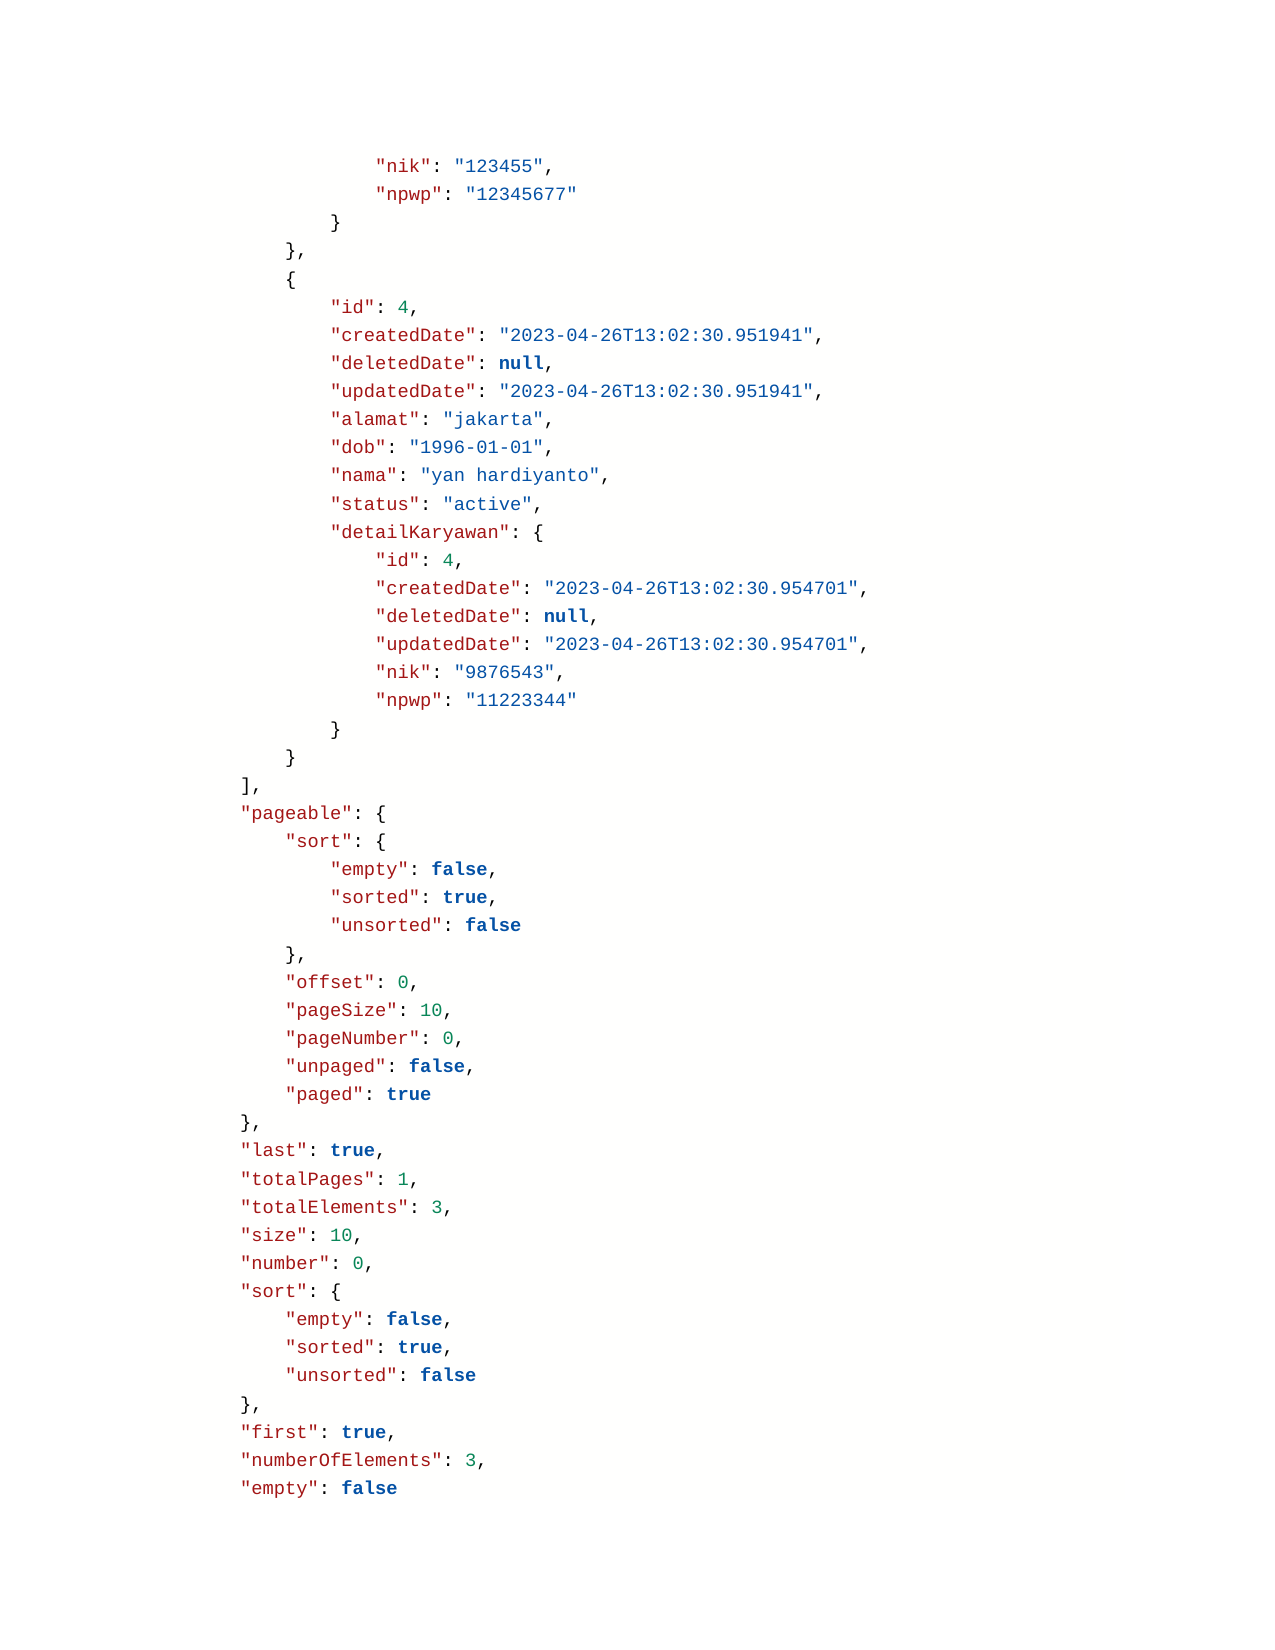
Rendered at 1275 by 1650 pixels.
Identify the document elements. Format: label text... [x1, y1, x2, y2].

text "nama": "yan hardiyanto", [150, 459, 1125, 487]
text } [150, 712, 1125, 741]
text "alamat": "jakarta", [150, 403, 1125, 431]
text "unsorted": false [150, 909, 1125, 937]
text "npwp": "12345677" [150, 178, 1125, 206]
text }, [150, 1387, 1125, 1416]
text { [150, 262, 1125, 291]
text "pageNumber": 0, [150, 1022, 1125, 1050]
text "numberOfElements": 3, [150, 1444, 1125, 1472]
text "pageSize": 10, [150, 994, 1125, 1022]
text "id": 4, [150, 291, 1125, 319]
text "sort": { [150, 1275, 1125, 1303]
text }, [150, 1106, 1125, 1134]
text "nik": "9876543", [150, 656, 1125, 684]
text "detailKaryawan": { [150, 516, 1125, 544]
text "first": true, [150, 1416, 1125, 1444]
text "updatedDate": "2023-04-26T13:02:30.951941", [150, 375, 1125, 403]
text "unsorted": false [150, 1359, 1125, 1387]
text "id": 4, [150, 544, 1125, 572]
text "deletedDate": null, [150, 600, 1125, 628]
text "status": "active", [150, 487, 1125, 516]
text "empty": false, [150, 853, 1125, 881]
text "npwp": "11223344" [150, 684, 1125, 712]
text }, [150, 234, 1125, 262]
text "createdDate": "2023-04-26T13:02:30.951941", [150, 319, 1125, 347]
text }, [150, 937, 1125, 966]
text "totalElements": 3, [150, 1191, 1125, 1219]
text "number": 0, [150, 1247, 1125, 1275]
text "sorted": true, [150, 881, 1125, 909]
text "empty": false, [150, 1303, 1125, 1331]
text "sorted": true, [150, 1331, 1125, 1359]
text "createdDate": "2023-04-26T13:02:30.954701", [150, 572, 1125, 600]
text "empty": false [150, 1472, 1125, 1500]
text "dob": "1996-01-01", [150, 431, 1125, 459]
text } [150, 206, 1125, 234]
text "deletedDate": null, [150, 347, 1125, 375]
text "last": true, [150, 1134, 1125, 1162]
text "totalPages": 1, [150, 1162, 1125, 1191]
text } [150, 741, 1125, 769]
text "unpaged": false, [150, 1050, 1125, 1078]
text "pageable": { [150, 797, 1125, 825]
text "nik": "123455", [150, 150, 1125, 178]
text "size": 10, [150, 1219, 1125, 1247]
text "updatedDate": "2023-04-26T13:02:30.954701", [150, 628, 1125, 656]
text "offset": 0, [150, 966, 1125, 994]
text ], [150, 769, 1125, 797]
text "paged": true [150, 1078, 1125, 1106]
text "sort": { [150, 825, 1125, 853]
